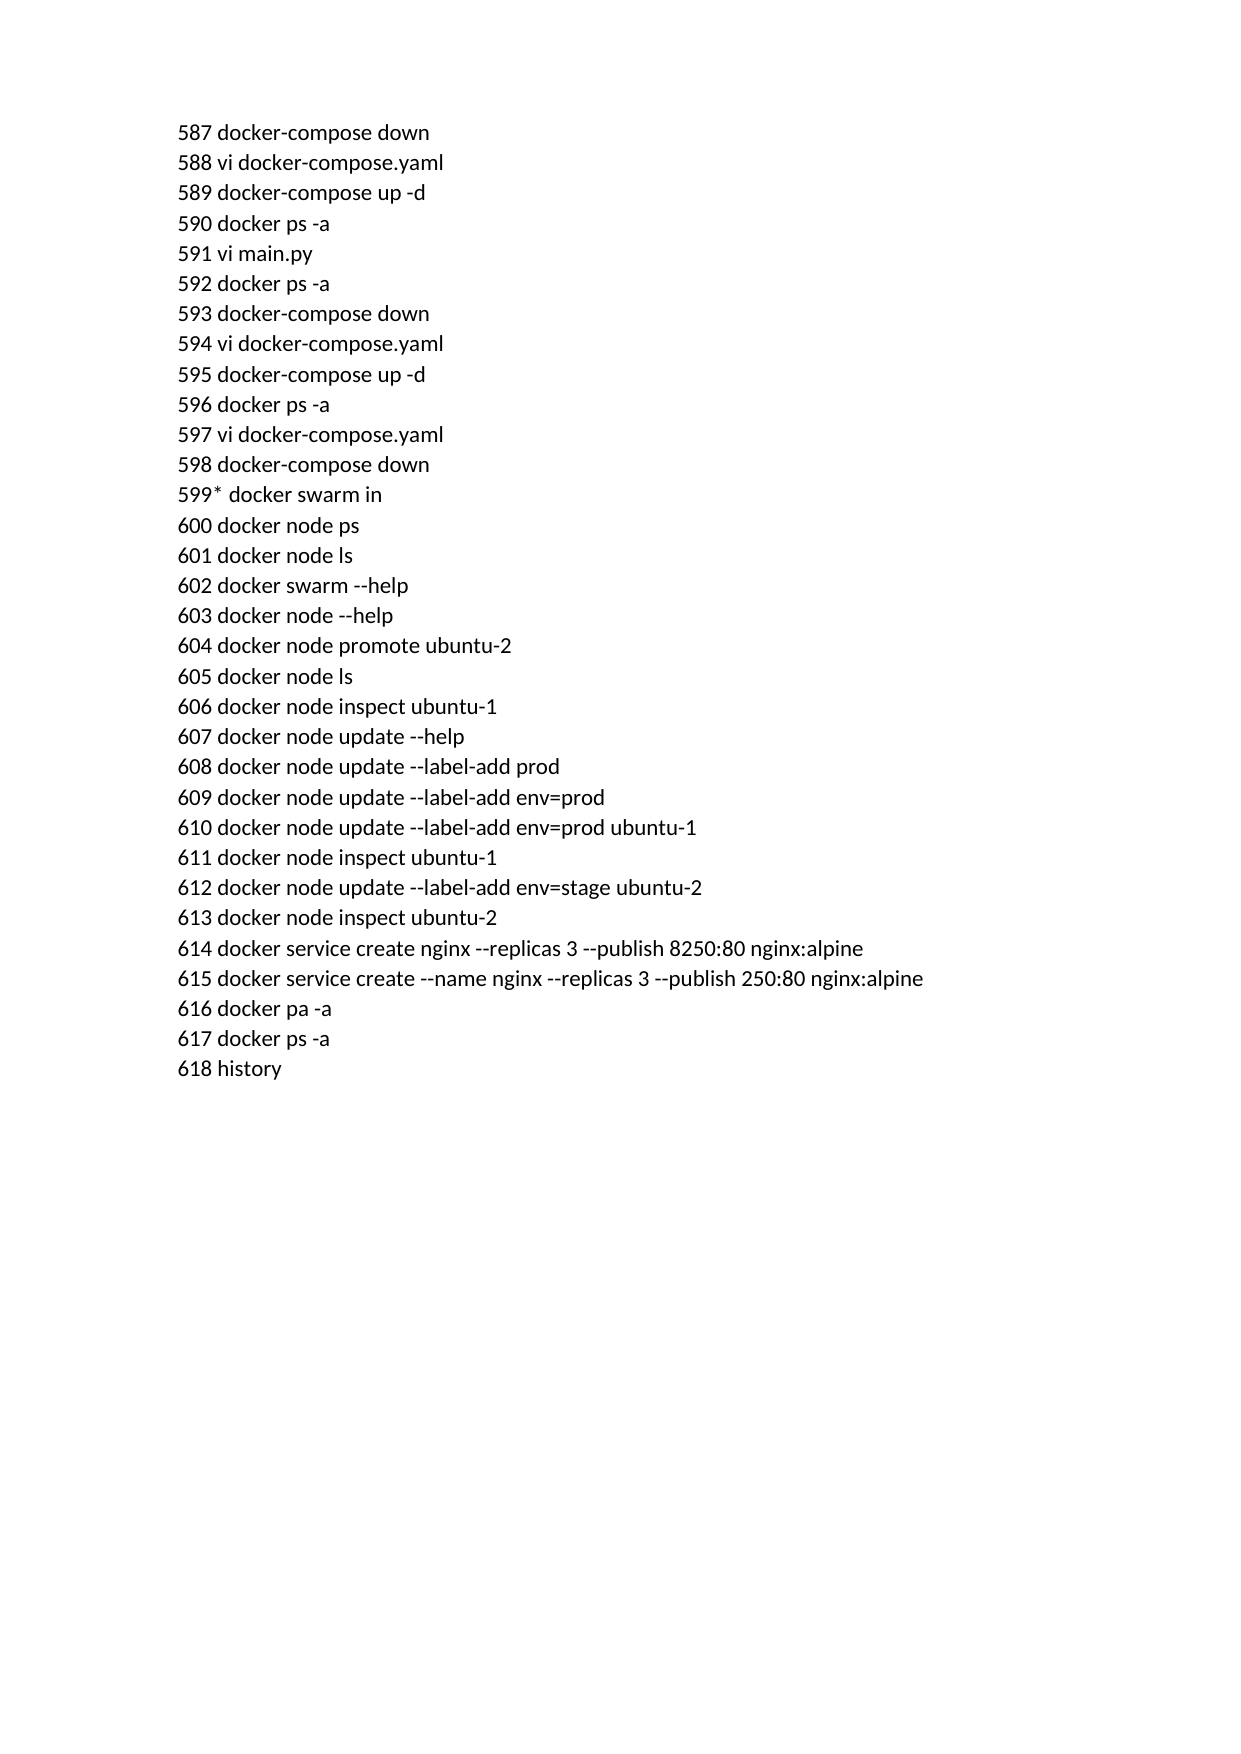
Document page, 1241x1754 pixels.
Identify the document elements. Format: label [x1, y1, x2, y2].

text [177, 118, 1152, 1083]
